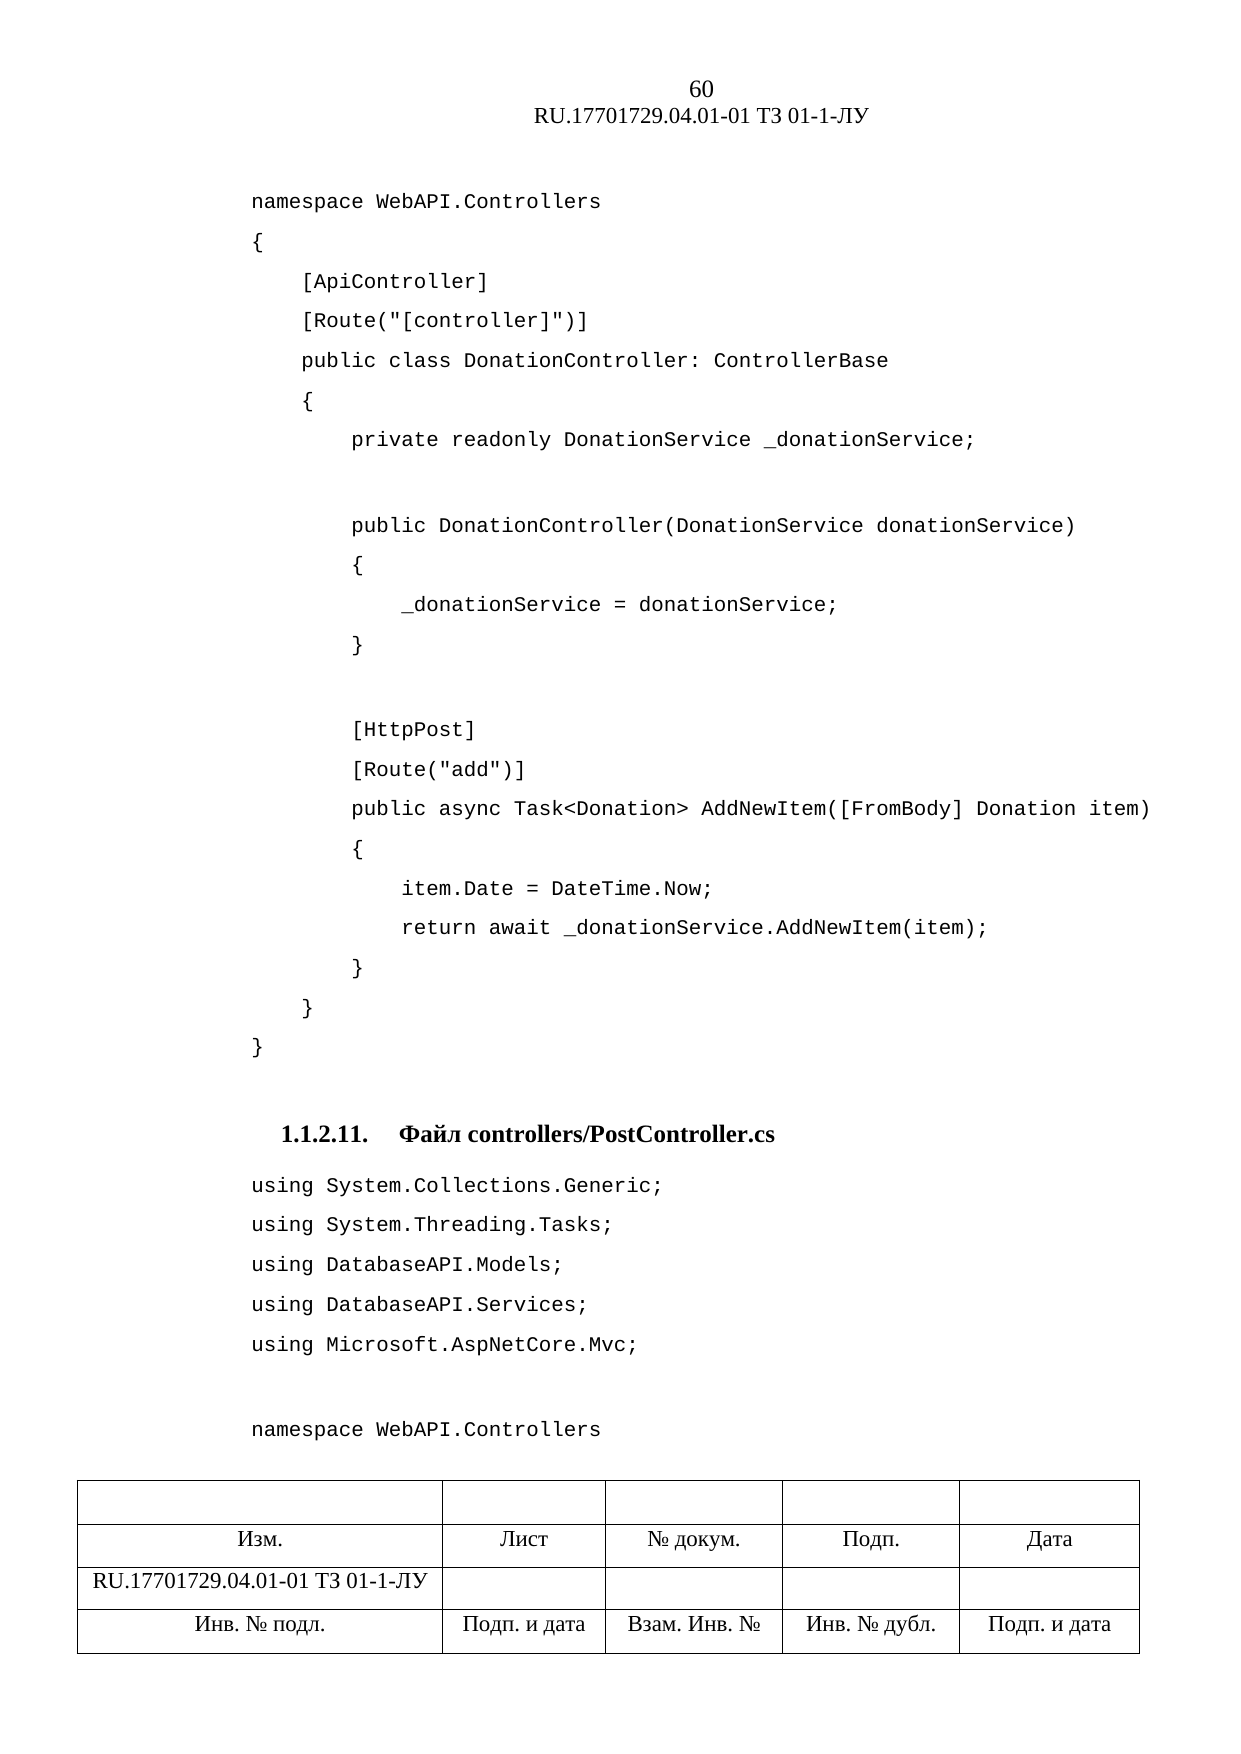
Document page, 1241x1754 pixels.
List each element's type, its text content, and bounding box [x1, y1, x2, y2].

text public DonationController(DonationService donationService) [177, 514, 1152, 538]
text using DatabaseAPI.Models; [177, 1254, 1152, 1278]
text public async Task<Donation> AddNewItem([FromBody] Donation item) [177, 798, 1152, 822]
text } [177, 1036, 1152, 1060]
text _donationService = donationService; [177, 594, 1152, 618]
text [ApiController] [177, 271, 1152, 294]
text [Route("[controller]")] [177, 310, 1152, 334]
text using System.Threading.Tasks; [177, 1214, 1152, 1238]
text return await _donationService.AddNewItem(item); [177, 917, 1152, 941]
text [HttpPost] [177, 719, 1152, 742]
text { [177, 554, 1152, 578]
text using Microsoft.AspNetCore.Mvc; [177, 1333, 1152, 1357]
text } [177, 997, 1152, 1020]
text } [177, 957, 1152, 981]
text namespace WebAPI.Controllers [177, 191, 1152, 215]
text item.Date = DateTime.Now; [177, 878, 1152, 901]
text using DatabaseAPI.Services; [177, 1294, 1152, 1317]
text namespace WebAPI.Controllers [177, 1419, 1152, 1442]
text { [177, 838, 1152, 862]
text } [177, 634, 1152, 657]
text public class DonationController: ControllerBase [177, 350, 1152, 374]
text { [177, 231, 1152, 254]
text private readonly DonationService _donationService; [177, 429, 1152, 453]
text using System.Collections.Generic; [177, 1175, 1152, 1198]
text [Route("add")] [177, 758, 1152, 782]
text { [177, 390, 1152, 413]
text Файл controllers/PostController.cs [281, 1119, 1152, 1148]
